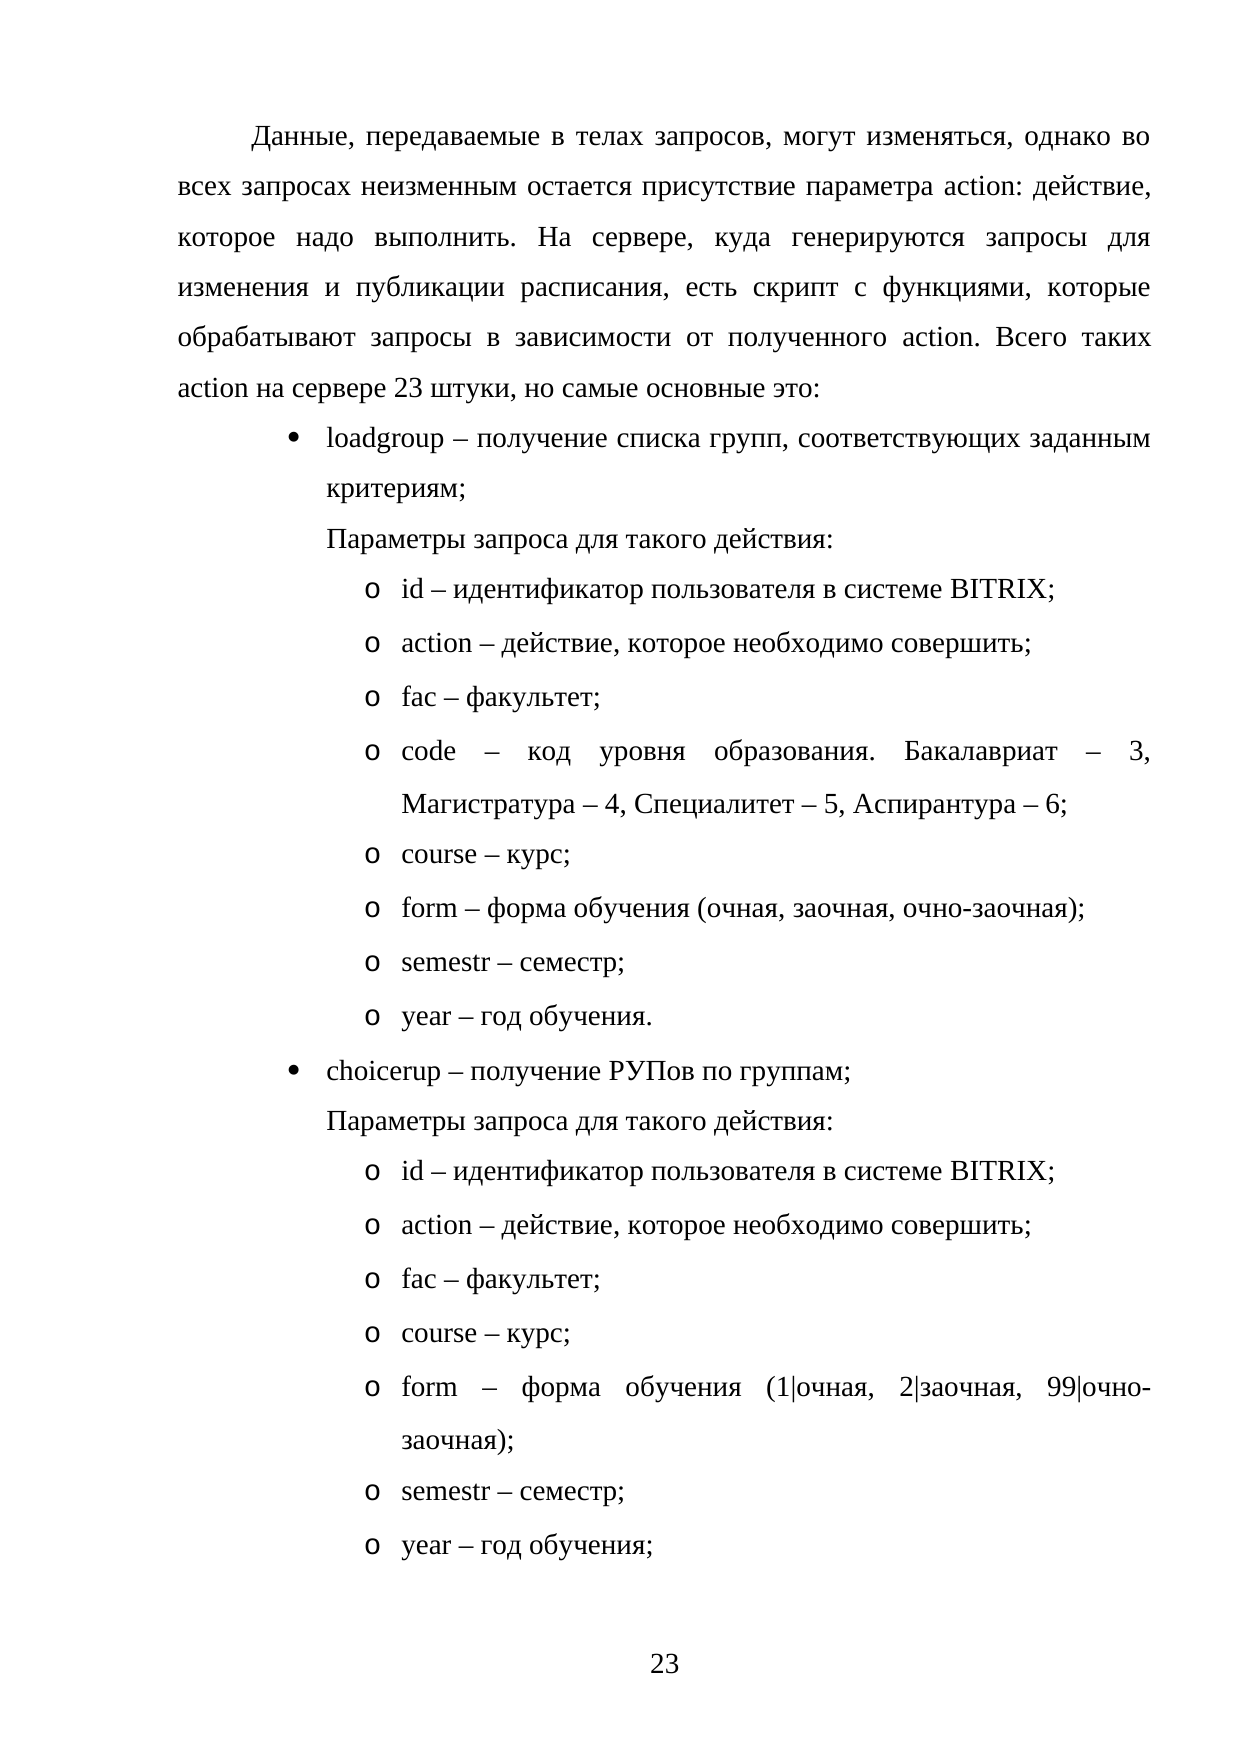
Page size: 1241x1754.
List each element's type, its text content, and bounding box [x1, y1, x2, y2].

list fac – факультет; [363, 1261, 1152, 1297]
text Данные, передаваемые в телах запросов, могут изменяться, однако во всех запросах неизменным остается присутствие параметра action: действие, которое надо выполнить. На сервере, куда генерируются запросы для изменения и публикации расписания, есть скрипт с функциями, которые обрабатывают запросы в зависимости от полученного action. Всего таких action на сервере 23 штуки, но самые основные это: [177, 118, 1152, 403]
list semestr – семестр; [363, 944, 1152, 981]
list fac – факультет; [363, 679, 1152, 715]
list form – форма обучения (1|очная, 2|заочная, 99|очно-заочная); [363, 1369, 1152, 1456]
list Параметры запроса для такого действия: [326, 1103, 1152, 1137]
list year – год обучения. [363, 998, 1152, 1034]
list id – идентификатор пользователя в системе BITRIX; [363, 571, 1152, 607]
list form – форма обучения (очная, заочная, очно-заочная); [363, 890, 1152, 926]
list semestr – семестр; [363, 1473, 1152, 1509]
list course – курс; [363, 1316, 1152, 1352]
list action – действие, которое необходимо совершить; [363, 625, 1152, 661]
list year – год обучения; [363, 1527, 1152, 1563]
list course – курс; [363, 836, 1152, 872]
list choicerup – получение РУПов по группам; [288, 1053, 1152, 1086]
list id – идентификатор пользователя в системе BITRIX; [363, 1153, 1152, 1189]
list loadgroup – получение списка групп, соответствующих заданным критериям; Параметры запроса для такого действия: [288, 420, 1152, 554]
list code – код уровня образования. Бакалавриат – 3, Магистратура – 4, Специалитет – 5, Аспирантура – 6; [363, 733, 1152, 819]
list action – действие, которое необходимо совершить; [363, 1207, 1152, 1243]
